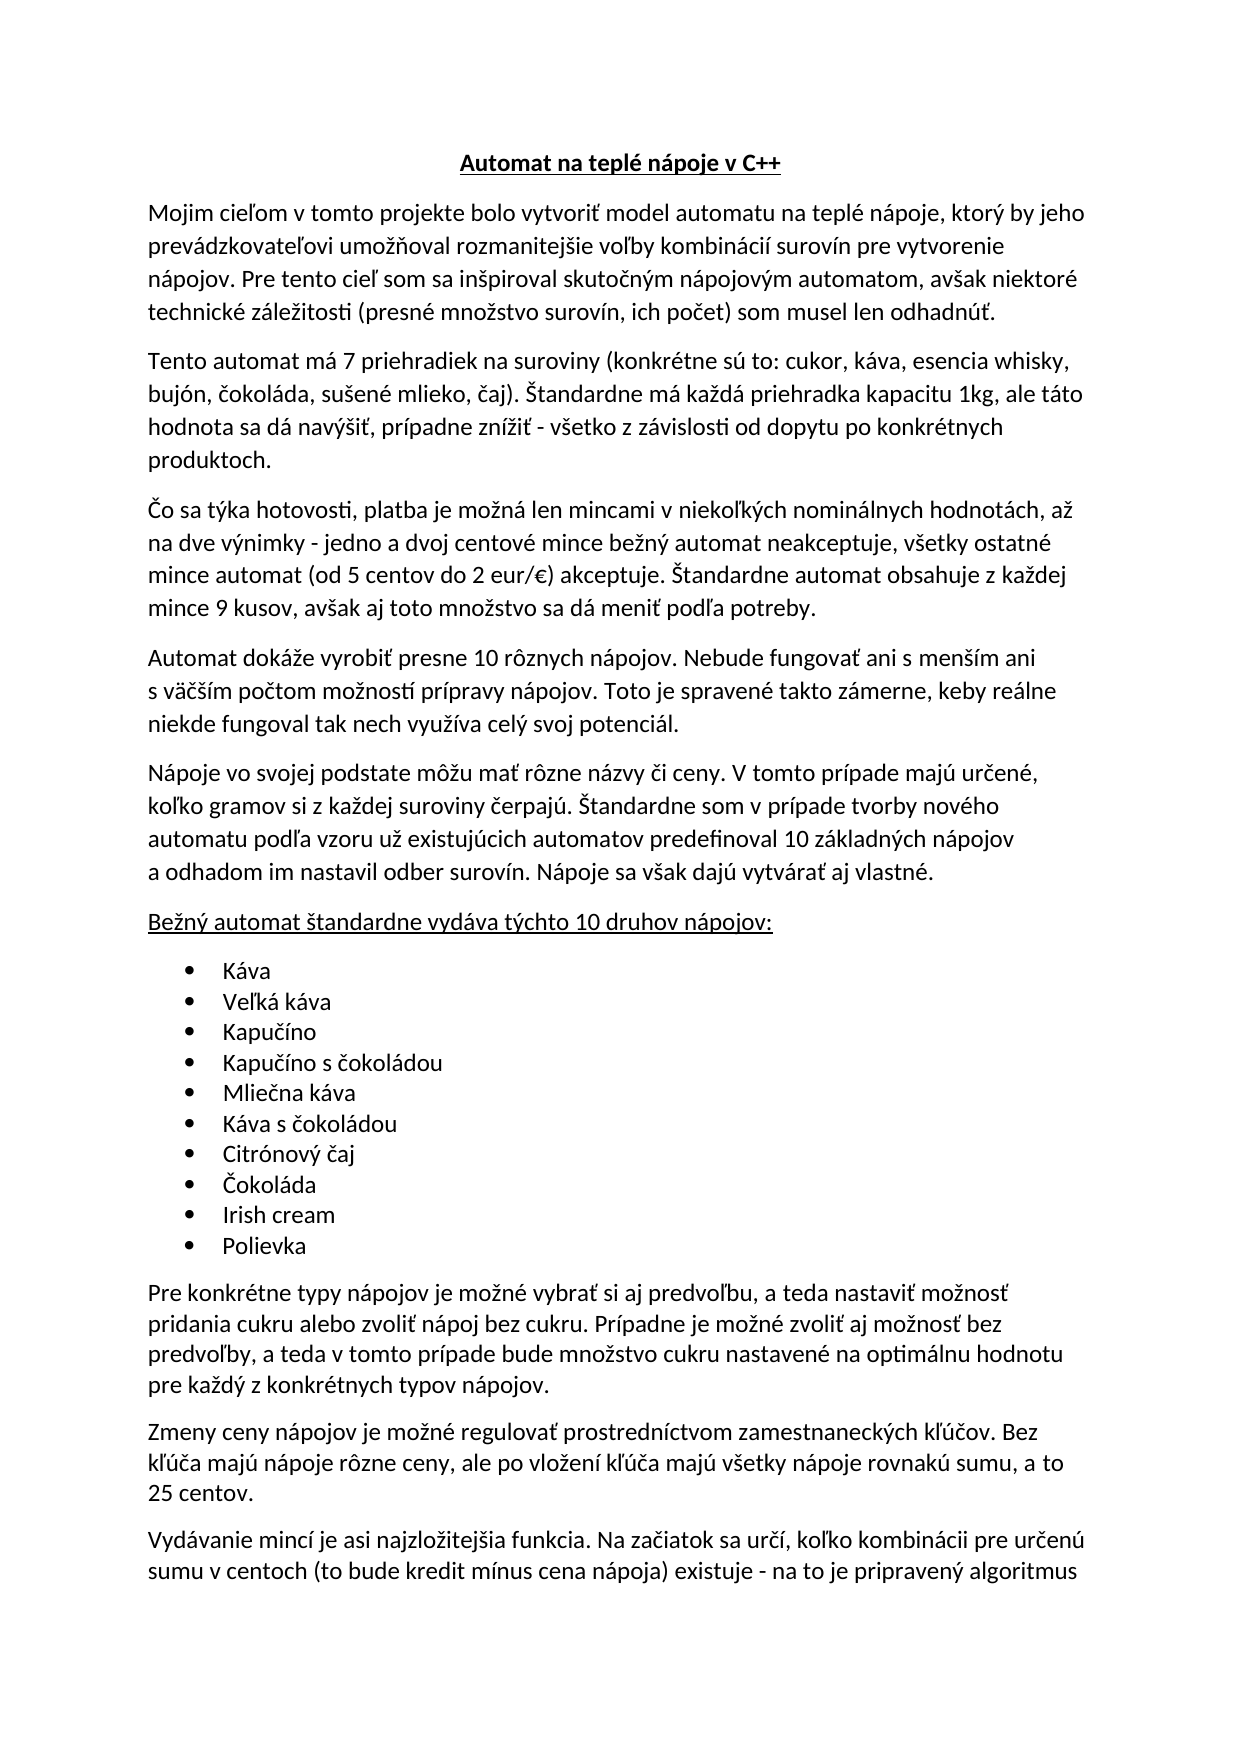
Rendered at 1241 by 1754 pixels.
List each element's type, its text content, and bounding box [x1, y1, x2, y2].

list Veľká káva [185, 986, 1093, 1017]
list Kapučíno s čokoládou [185, 1047, 1093, 1078]
list Citrónový čaj [185, 1139, 1093, 1169]
text Bežný automat štandardne vydáva týchto 10 druhov nápojov: [148, 906, 1093, 936]
list Káva [185, 956, 1093, 986]
list Polievka [185, 1230, 1093, 1261]
list Káva s čokoládou [185, 1108, 1093, 1139]
text Automat na teplé nápoje v C++ [148, 148, 1093, 178]
list Kapučíno [185, 1017, 1093, 1047]
text Zmeny ceny nápojov je možné regulovať prostredníctvom zamestnaneckých kľúčov. Bez kľúča majú nápoje rôzne ceny, ale po vložení kľúča majú všetky nápoje rovnakú sumu, a to 25 centov. [148, 1416, 1093, 1508]
text Automat dokáže vyrobiť presne 10 rôznych nápojov. Nebude fungovať ani s menším ani s väčším počtom možností prípravy nápojov. Toto je spravené takto zámerne, keby reálne niekde fungoval tak nech využíva celý svoj potenciál. [148, 642, 1093, 738]
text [148, 1524, 1093, 1585]
text Čo sa týka hotovosti, platba je možná len mincami v niekoľkých nominálnych hodnotách, až na dve výnimky - jedno a dvoj centové mince bežný automat neakceptuje, všetky ostatné mince automat (od 5 centov do 2 eur/€) akceptuje. Štandardne automat obsahuje z každej mince 9 kusov, avšak aj toto množstvo sa dá meniť podľa potreby. [148, 494, 1093, 623]
text Pre konkrétne typy nápojov je možné vybrať si aj predvoľbu, a teda nastaviť možnosť pridania cukru alebo zvoliť nápoj bez cukru. Prípadne je možné zvoliť aj možnosť bez predvoľby, a teda v tomto prípade bude množstvo cukru nastavené na optimálnu hodnotu pre každý z konkrétnych typov nápojov. [148, 1277, 1093, 1399]
text Nápoje vo svojej podstate môžu mať rôzne názvy či ceny. V tomto prípade majú určené, koľko gramov si z každej suroviny čerpajú. Štandardne som v prípade tvorby nového automatu podľa vzoru už existujúcich automatov predefinoval 10 základných nápojov a odhadom im nastavil odber surovín. Nápoje sa však dajú vytvárať aj vlastné. [148, 758, 1093, 887]
text Mojim cieľom v tomto projekte bolo vytvoriť model automatu na teplé nápoje, ktorý by jeho prevádzkovateľovi umožňoval rozmanitejšie voľby kombinácií surovín pre vytvorenie nápojov. Pre tento cieľ som sa inšpiroval skutočným nápojovým automatom, avšak niektoré technické záležitosti (presné množstvo surovín, ich počet) som musel len odhadnúť. [148, 197, 1093, 326]
list Irish cream [185, 1200, 1093, 1230]
text Tento automat má 7 priehradiek na suroviny (konkrétne sú to: cukor, káva, esencia whisky, bujón, čokoláda, sušené mlieko, čaj). Štandardne má každá priehradka kapacitu 1kg, ale táto hodnota sa dá navýšiť, prípadne znížiť - všetko z závislosti od dopytu po konkrétnych produktoch. [148, 346, 1093, 475]
list Mliečna káva [185, 1078, 1093, 1108]
list Čokoláda [185, 1169, 1093, 1200]
